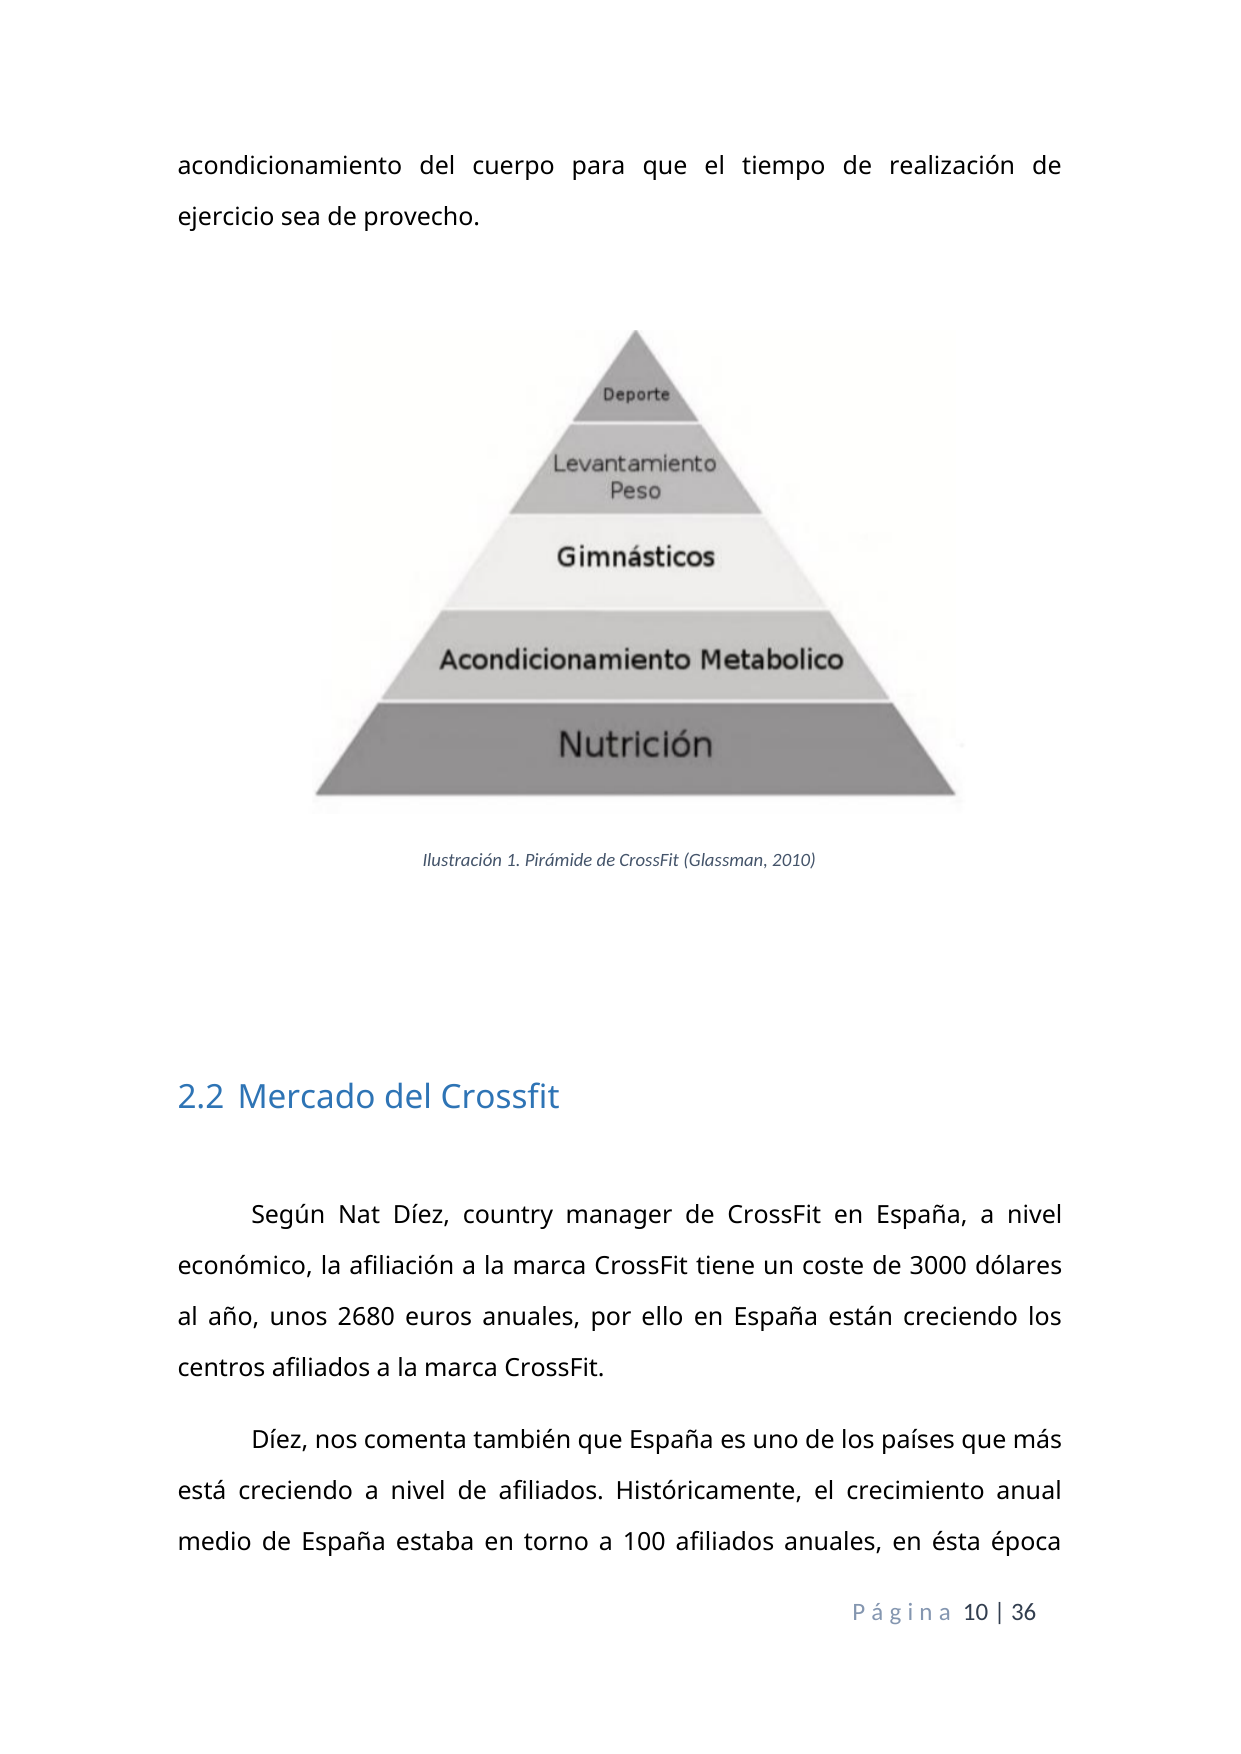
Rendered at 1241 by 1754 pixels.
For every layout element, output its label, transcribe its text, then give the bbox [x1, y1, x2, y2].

picture [249, 330, 991, 814]
text Según Nat Díez, country manager de CrossFit en España, a nivel económico, la afiliación a la marca CrossFit tiene un coste de 3000 dólares al año, unos 2680 euros anuales, por ello en España están creciendo los centros afiliados a la marca CrossFit. [177, 1196, 1063, 1384]
subtitle Mercado del Crossfit [177, 1073, 1063, 1118]
